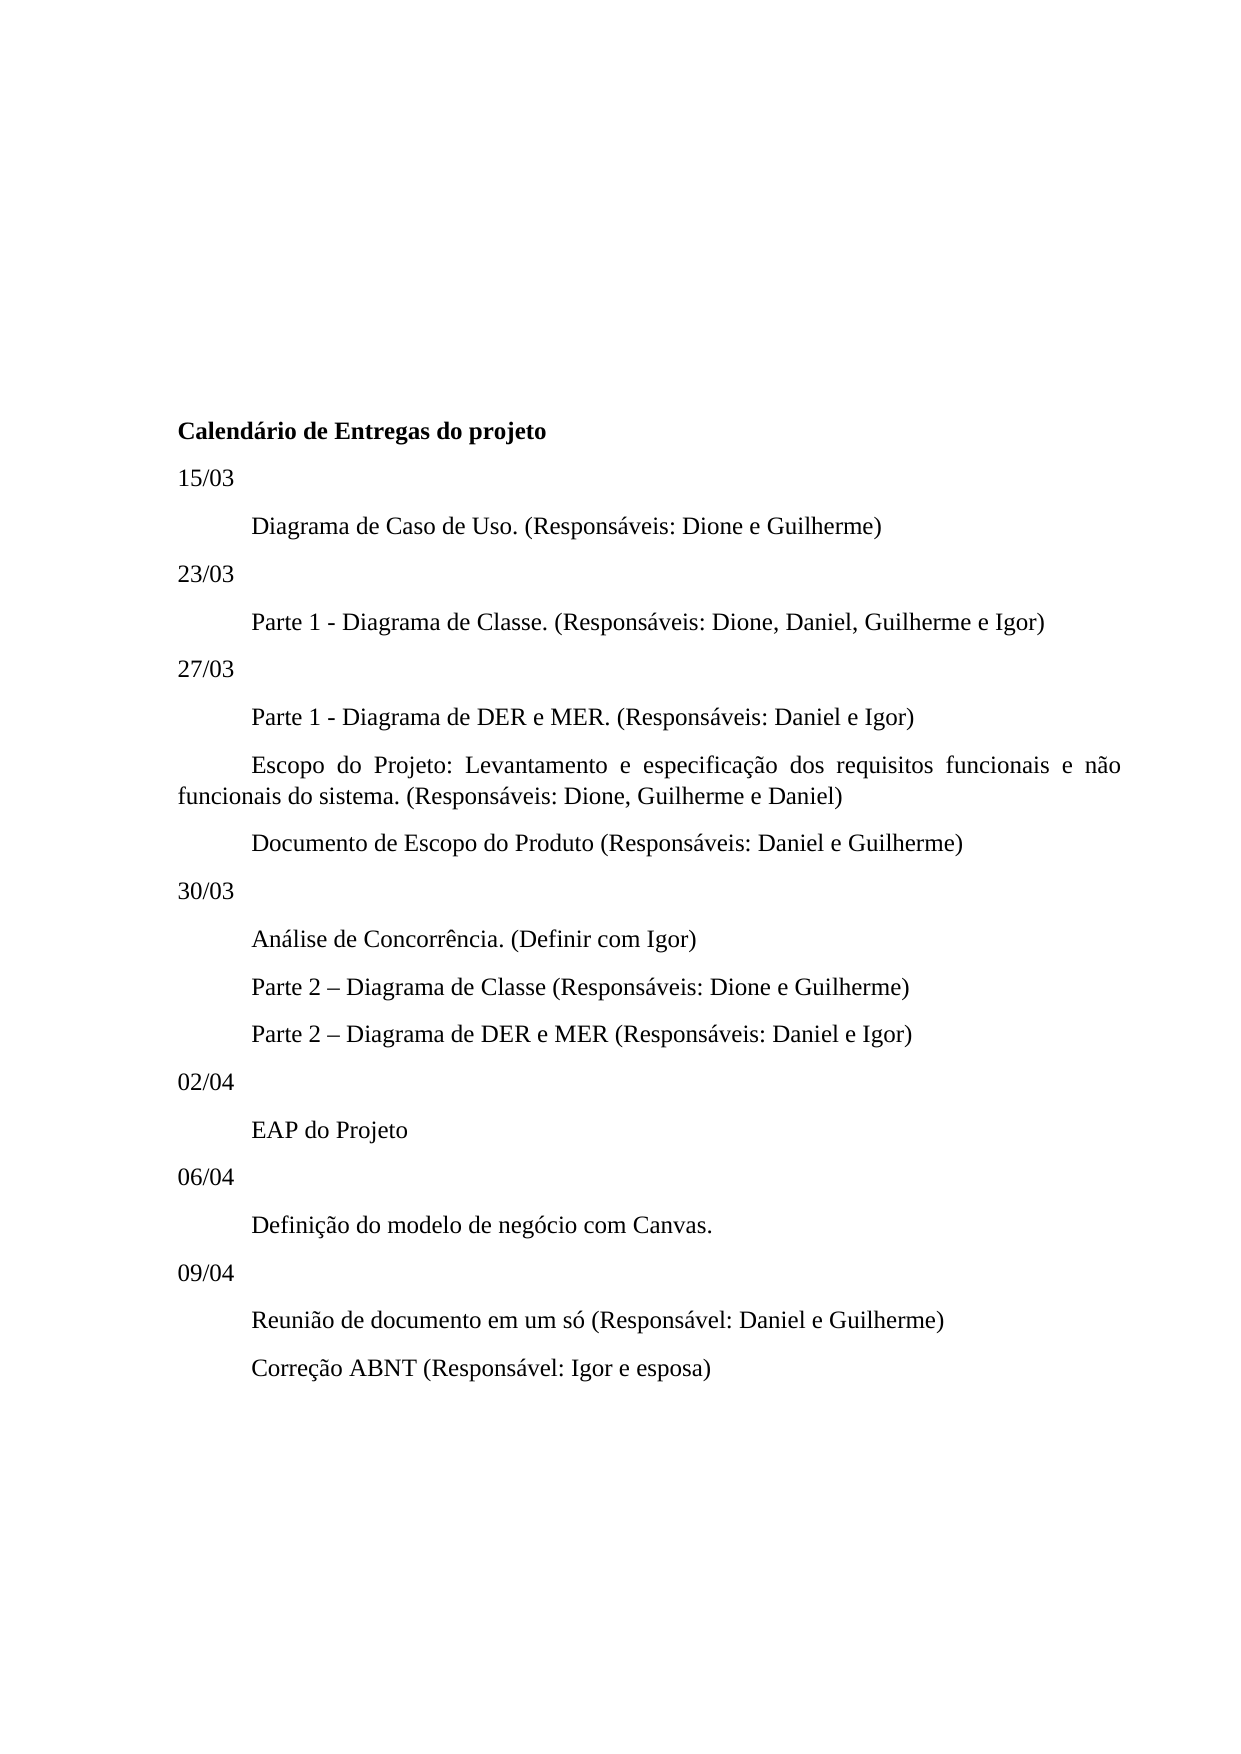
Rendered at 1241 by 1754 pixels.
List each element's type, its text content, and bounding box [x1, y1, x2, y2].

text 23/03 [177, 559, 1122, 588]
text 02/04 [177, 1067, 1122, 1096]
text Parte 1 - Diagrama de DER e MER. (Responsáveis: Daniel e Igor) [177, 702, 1122, 731]
text 09/04 [177, 1258, 1122, 1287]
text Parte 2 – Diagrama de Classe (Responsáveis: Dione e Guilherme) [177, 972, 1122, 1000]
text Reunião de documento em um só (Responsável: Daniel e Guilherme) [177, 1306, 1122, 1334]
text 06/04 [177, 1162, 1122, 1191]
text Escopo do Projeto: Levantamento e especificação dos requisitos funcionais e não funcionais do sistema. (Responsáveis: Dione, Guilherme e Daniel) [177, 750, 1122, 809]
text 15/03 [177, 463, 1122, 492]
text Parte 1 - Diagrama de Classe. (Responsáveis: Dione, Daniel, Guilherme e Igor) [177, 607, 1122, 635]
text Análise de Concorrência. (Definir com Igor) [177, 924, 1122, 953]
text Parte 2 – Diagrama de DER e MER (Responsáveis: Daniel e Igor) [177, 1019, 1122, 1048]
text EAP do Projeto [177, 1115, 1122, 1143]
text Correção ABNT (Responsável: Igor e esposa) [177, 1353, 1122, 1382]
text Diagrama de Caso de Uso. (Responsáveis: Dione e Guilherme) [177, 511, 1122, 540]
text Documento de Escopo do Produto (Responsáveis: Daniel e Guilherme) [177, 828, 1122, 857]
text 27/03 [177, 654, 1122, 683]
text Definição do modelo de negócio com Canvas. [177, 1210, 1122, 1239]
text Calendário de Entregas do projeto [177, 416, 1122, 444]
text 30/03 [177, 876, 1122, 905]
